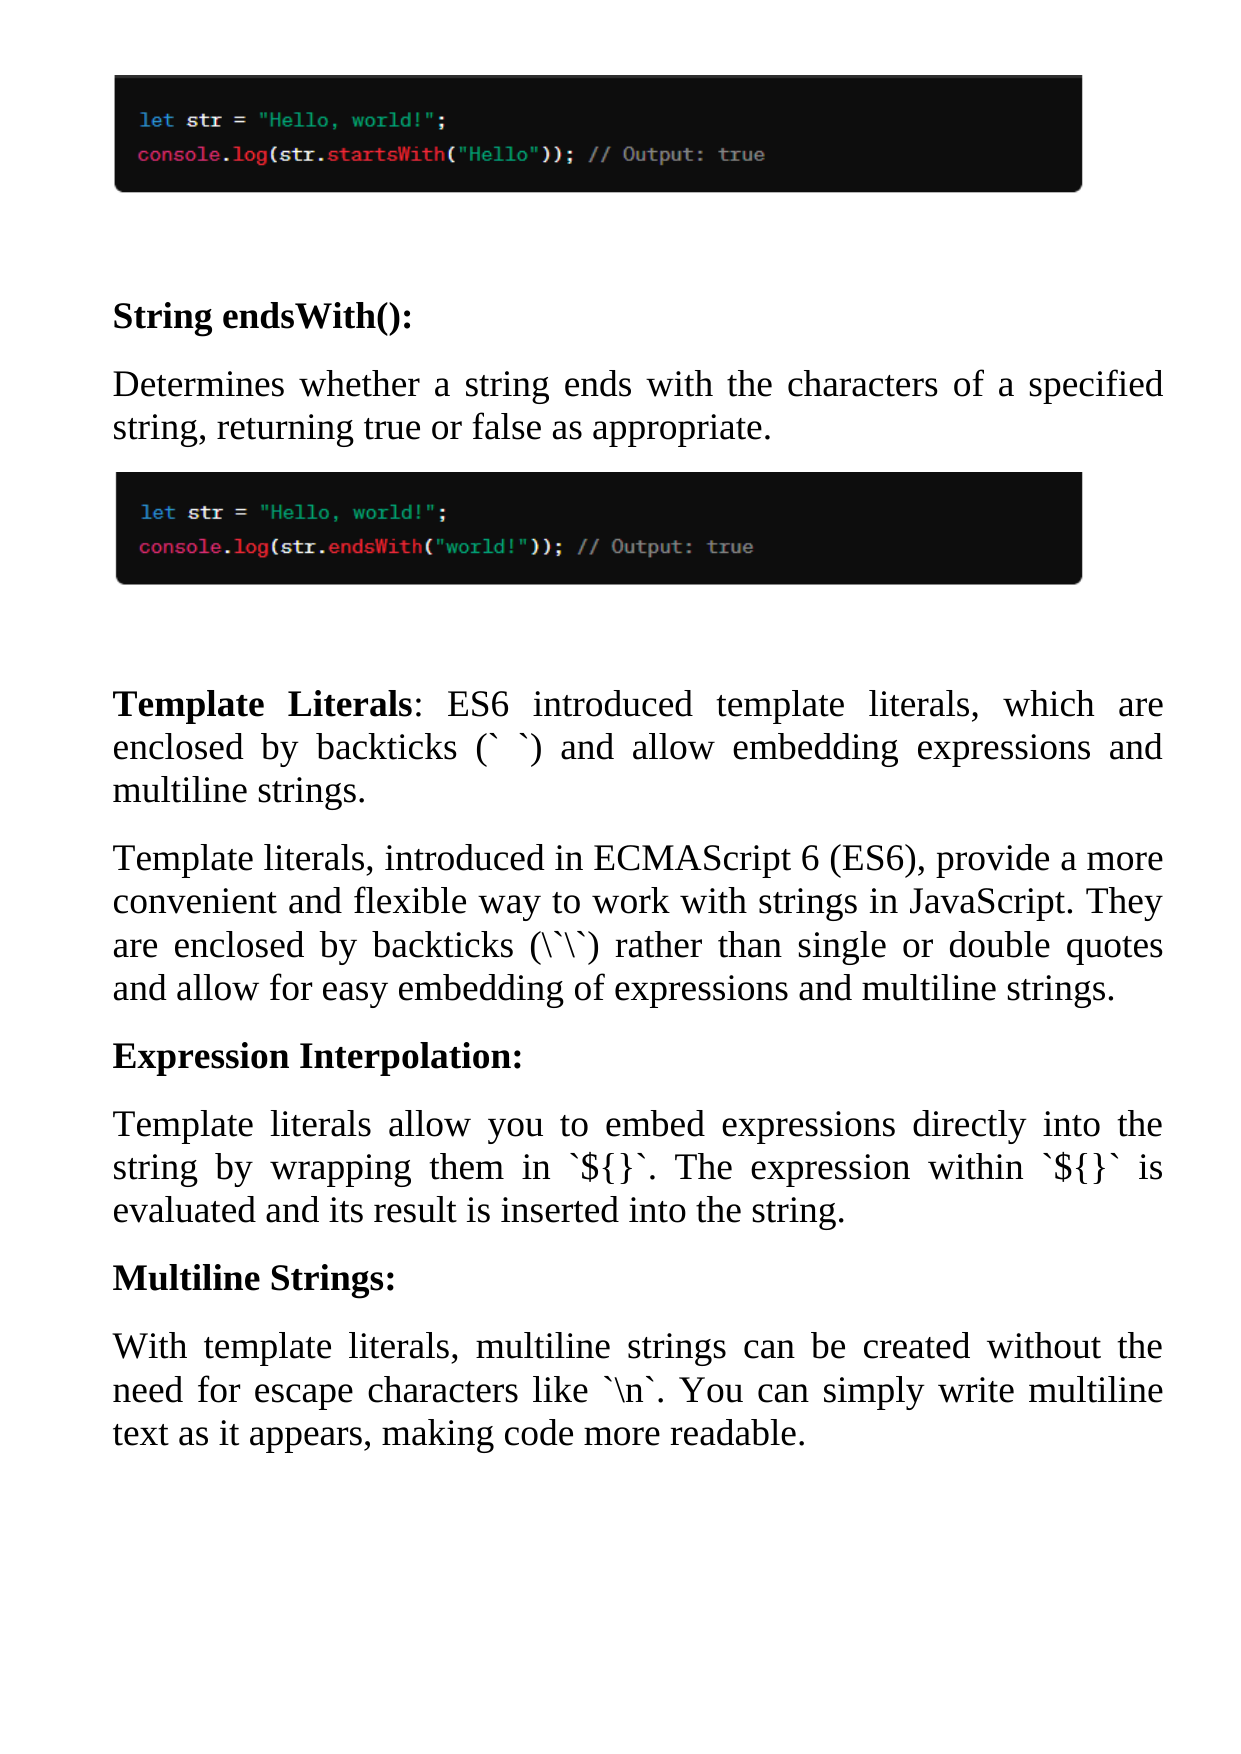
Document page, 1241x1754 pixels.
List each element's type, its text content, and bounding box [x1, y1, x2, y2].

text Template literals allow you to embed expressions directly into the string by wrapping them in `${}`. The expression within `${}` is evaluated and its result is inserted into the string. [112, 1101, 1165, 1231]
text Determines whether a string ends with the characters of a specified string, returning true or false as appropriate. [112, 362, 1165, 448]
text Template Literals: ES6 introduced template literals, which are enclosed by backticks (` `) and allow embedding expressions and multiline strings. [112, 681, 1165, 811]
text With template literals, multiline strings can be created without the need for escape characters like `\n`. You can simply write multiline text as it appears, making code more readable. [112, 1324, 1165, 1453]
text String endsWith(): [112, 293, 1165, 337]
text Template literals, introduced in ECMAScript 6 (ES6), provide a more convenient and flexible way to work with strings in JavaScript. They are enclosed by backticks (\`\`) rather than single or double quotes and allow for easy embedding of expressions and multiline strings. [112, 836, 1165, 1008]
picture [112, 472, 1088, 589]
picture [112, 75, 1088, 201]
text Multiline Strings: [112, 1256, 1165, 1299]
text Expression Interpolation: [112, 1033, 1165, 1076]
